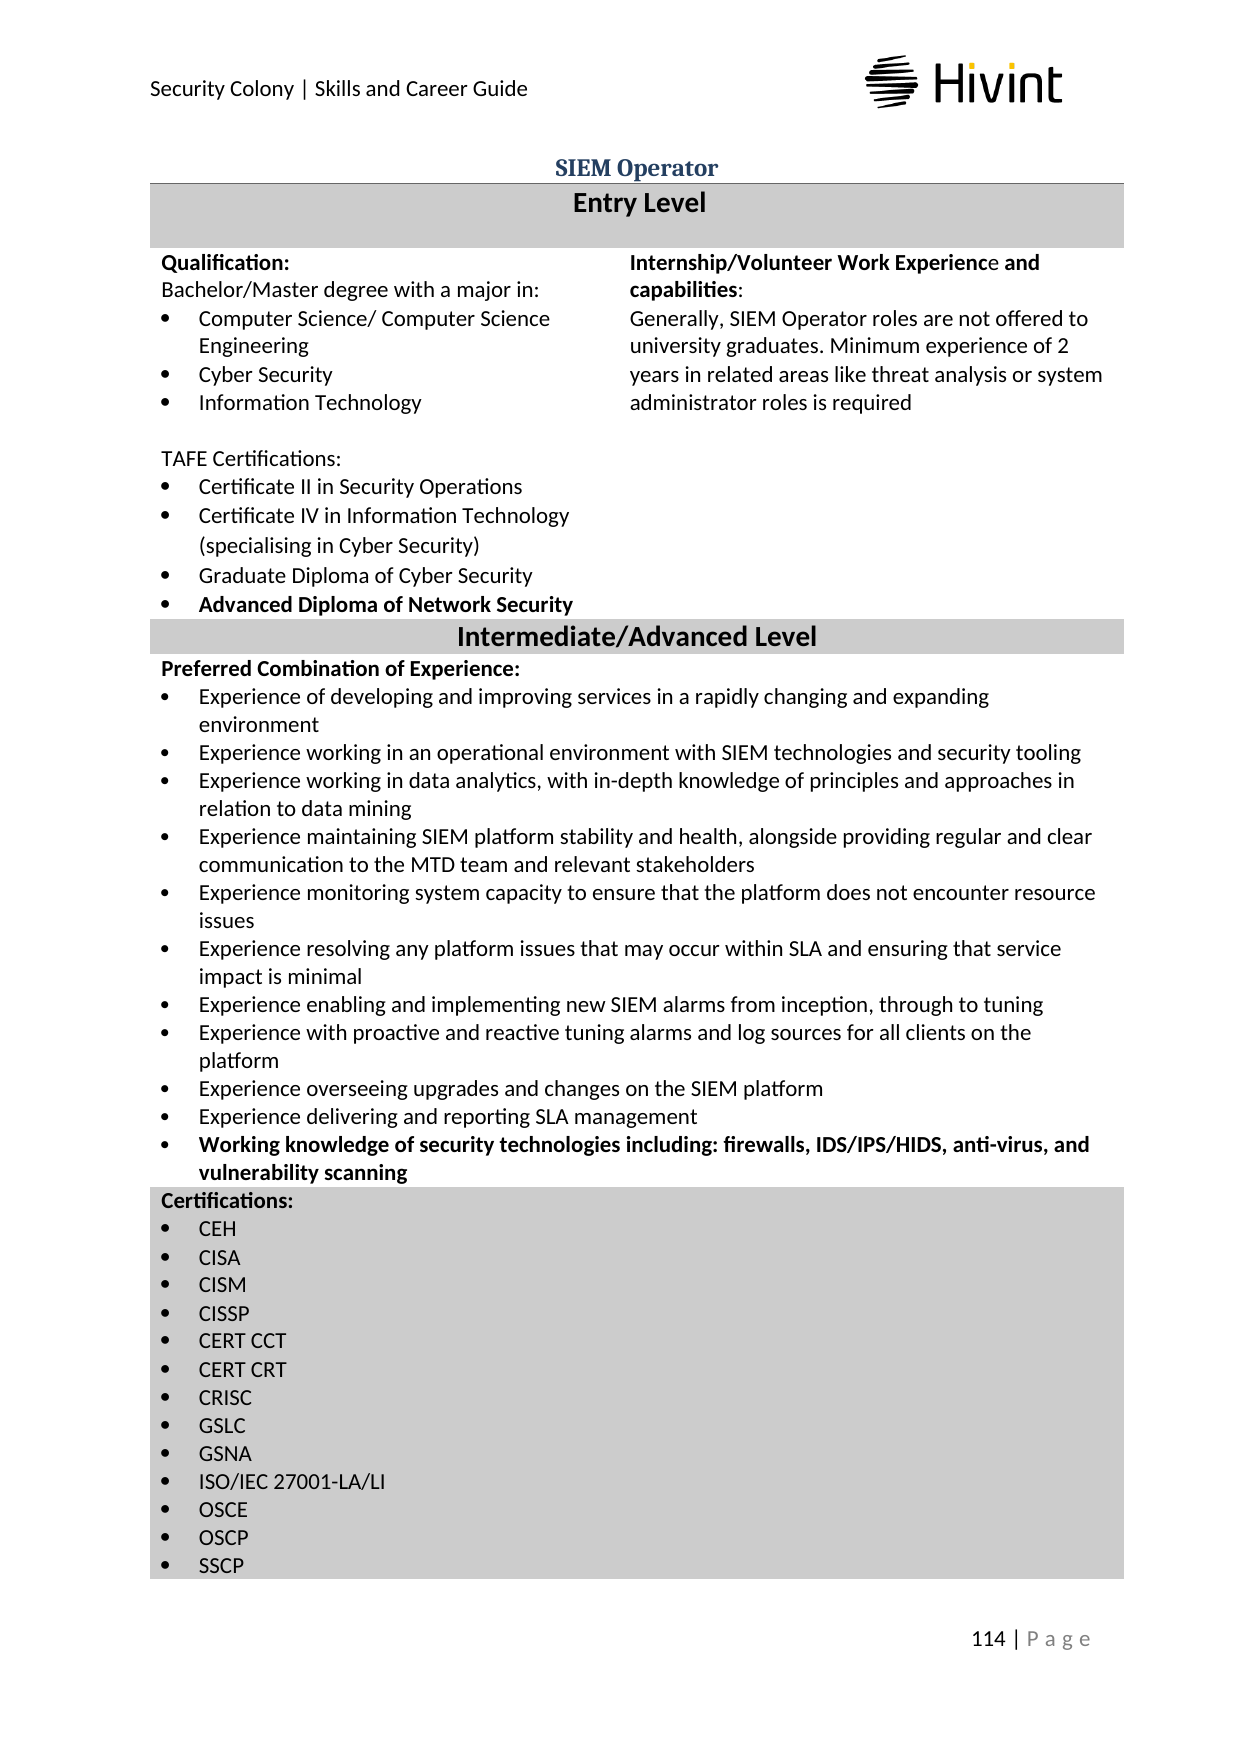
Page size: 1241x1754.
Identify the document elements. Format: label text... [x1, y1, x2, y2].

table_cell Preferred Combination of Experience: Experience of developing and improving services in a rapidly changing and expanding environment Experience working in an operational environment with SIEM technologies and security tooling Experience working in data analytics, with in-depth knowledge of principles and approaches in relation to data mining Experience maintaining SIEM platform stability and health, alongside providing regular and clear communication to the MTD team and relevant stakeholders Experience monitoring system capacity to ensure that the platform does not encounter resource issues Experience resolving any platform issues that may occur within SLA and ensuring that service impact is minimal Experience enabling and implementing new SIEM alarms from inception, through to tuning Experience with proactive and reactive tuning alarms and log sources for all clients on the platform Experience overseeing upgrades and changes on the SIEM platform Experience delivering and reporting SLA management Working knowledge of security technologies including: firewalls, IDS/IPS/HIDS, anti-virus, and vulnerability scanning [150, 654, 1124, 1187]
table_header SIEM Operator [150, 150, 1124, 183]
table_cell Entry Level [150, 184, 1124, 248]
picture [852, 38, 1074, 126]
table_cell Intermediate/Advanced Level [150, 619, 1124, 654]
table_cell Qualification: Bachelor/Master degree with a major in: Computer Science/ Computer Science Engineering Cyber Security Information Technology TAFE Certifications: Certificate II in Security Operations Certificate IV in Information Technology (specialising in Cyber Security) Graduate Diploma of Cyber Security Advanced Diploma of Network Security [150, 248, 618, 618]
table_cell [150, 1187, 1124, 1579]
table_cell Internship/Volunteer Work Experience and capabilities: Generally, SIEM Operator roles are not offered to university graduates. Minimum experience of 2 years in related areas like threat analysis or system administrator roles is required [618, 248, 1124, 618]
